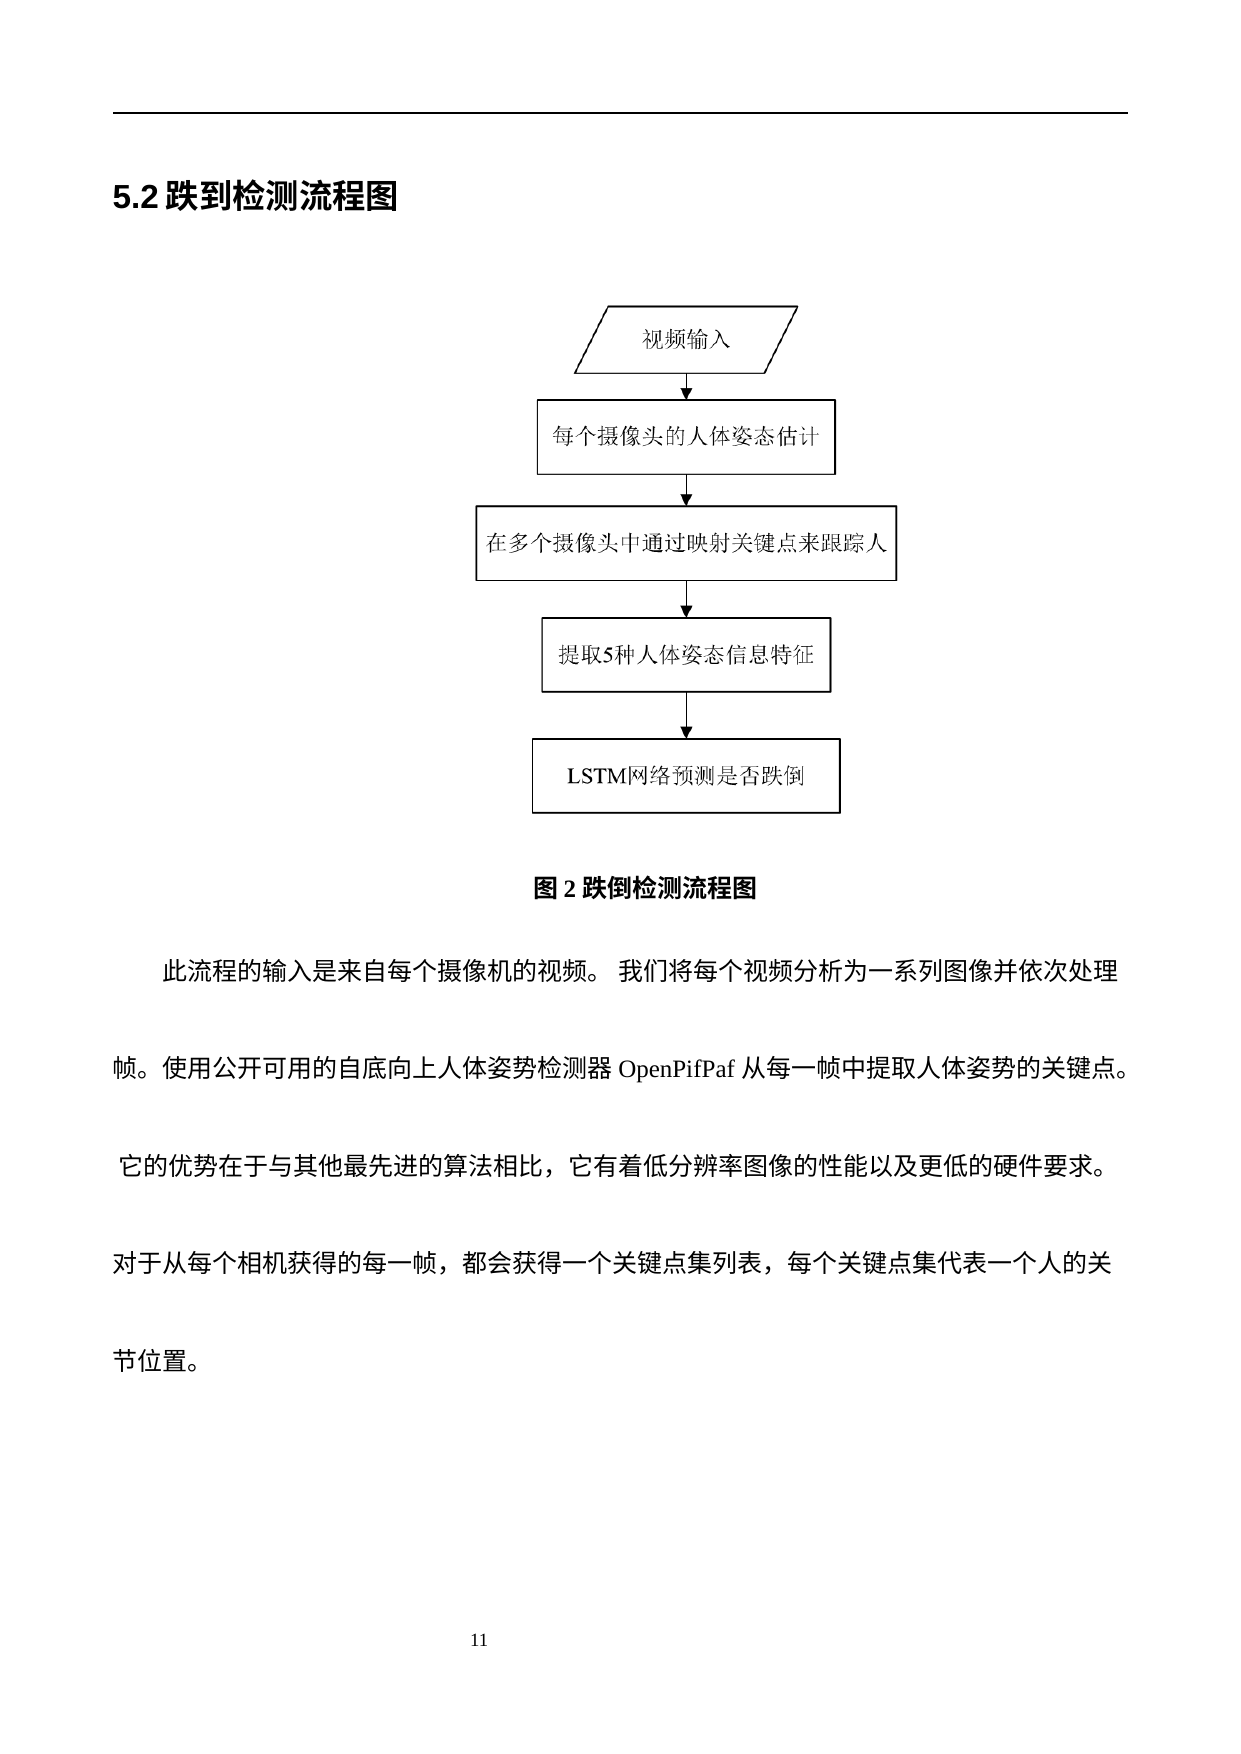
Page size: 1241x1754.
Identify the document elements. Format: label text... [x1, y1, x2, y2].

text 此流程的输入是来自每个摄像机的视频。 我们将每个视频分析为一系列图像并依次处理帧。使用公开可用的自底向上人体姿势检测器 OpenPifPaf 从每一帧中提取人体姿势的关键点。 它的优势在于与其他最先进的算法相比，它有着低分辨率图像的性能以及更低的硬件要求。 对于从每个相机获得的每一帧，都会获得一个关键点集列表，每个关键点集代表一个人的关节位置。 [112, 937, 1128, 1392]
text 图2 跌倒检测流程图 [112, 854, 1128, 919]
picture [447, 288, 918, 832]
subtitle 5.2跌到检测流程图 [112, 162, 1128, 227]
